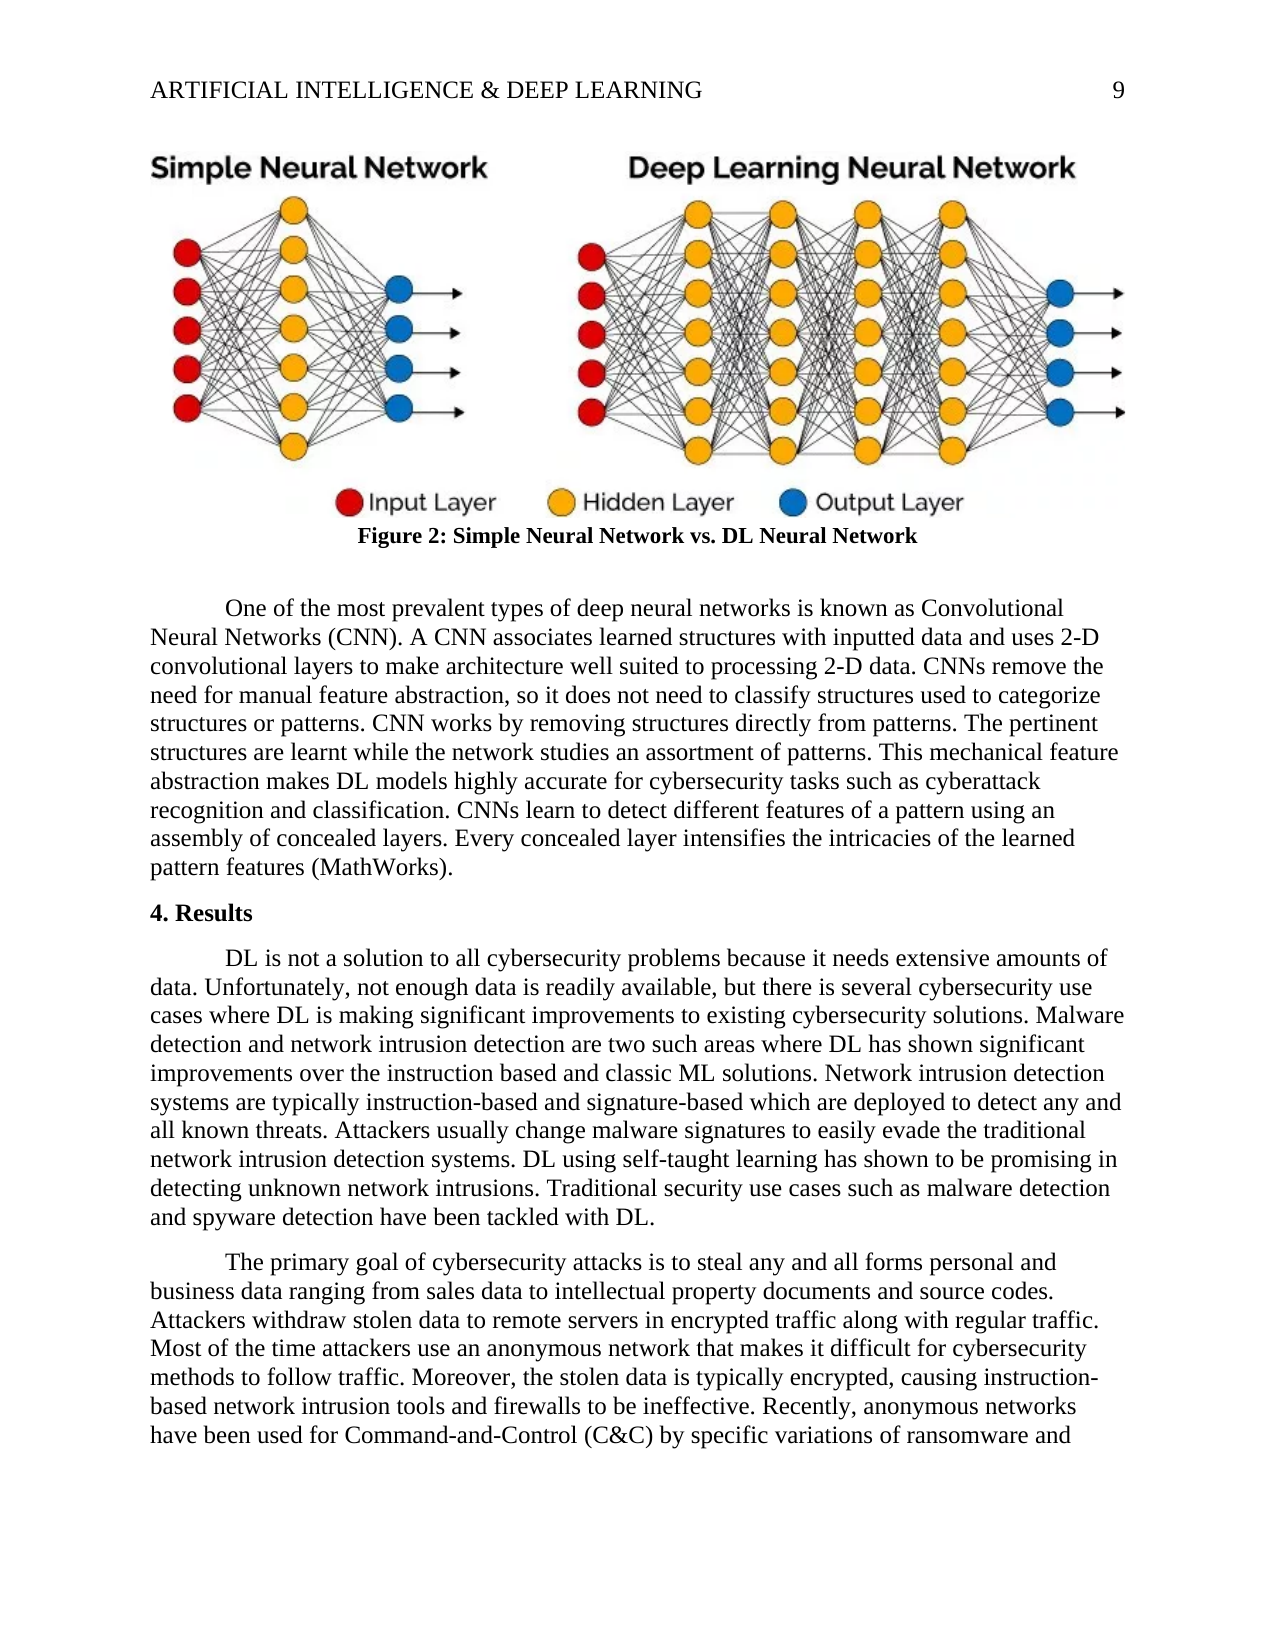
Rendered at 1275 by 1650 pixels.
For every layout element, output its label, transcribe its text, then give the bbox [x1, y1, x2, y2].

text 4. Results [150, 898, 1125, 926]
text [150, 1247, 1125, 1448]
text DL is not a solution to all cybersecurity problems because it needs extensive amounts of data. Unfortunately, not enough data is readily available, but there is several cybersecurity use cases where DL is making significant improvements to existing cybersecurity solutions. Malware detection and network intrusion detection are two such areas where DL has shown significant improvements over the instruction based and classic ML solutions. Network intrusion detection systems are typically instruction-based and signature-based which are deployed to detect any and all known threats. Attackers usually change malware signatures to easily evade the traditional network intrusion detection systems. DL using self-taught learning has shown to be promising in detecting unknown network intrusions. Traditional security use cases such as malware detection and spyware detection have been tackled with DL. [150, 943, 1125, 1231]
text One of the most prevalent types of deep neural networks is known as Convolutional Neural Networks (CNN). A CNN associates learned structures with inputted data and uses 2-D convolutional layers to make architecture well suited to processing 2-D data. CNNs remove the need for manual feature abstraction, so it does not need to classify structures used to categorize structures or patterns. CNN works by removing structures directly from patterns. The pertinent structures are learnt while the network studies an assortment of patterns. This mechanical feature abstraction makes DL models highly accurate for cybersecurity tasks such as cyberattack recognition and classification. CNNs learn to detect different features of a pattern using an assembly of concealed layers. Every concealed layer intensifies the intricacies of the learned pattern features . [150, 593, 1125, 881]
picture [150, 151, 1125, 518]
text Figure 2: Simple Neural Network vs. DL Neural Network [150, 522, 1125, 548]
